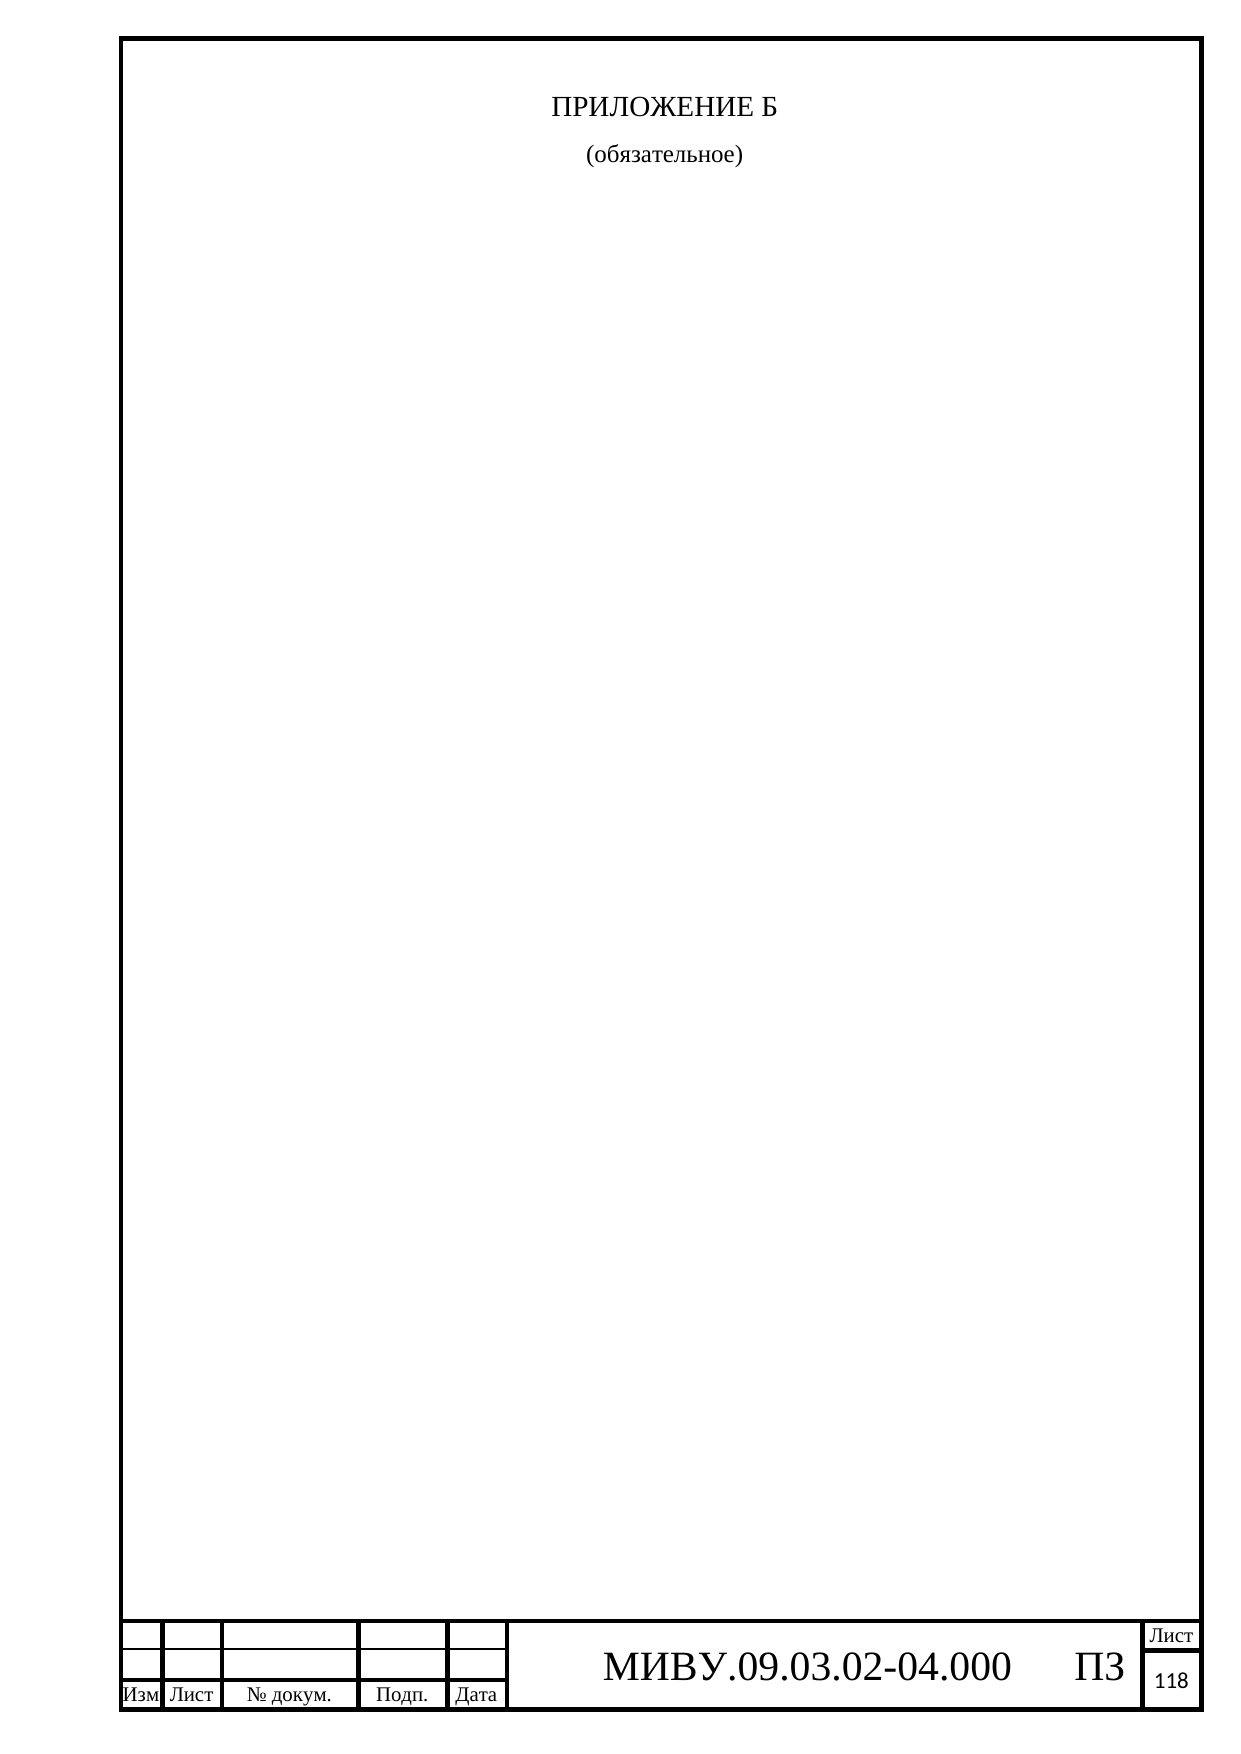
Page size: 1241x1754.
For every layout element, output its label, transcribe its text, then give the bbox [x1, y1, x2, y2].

text ПРИЛОЖЕНИЕ Б [159, 89, 1169, 122]
text (обязательное) [159, 139, 1169, 168]
